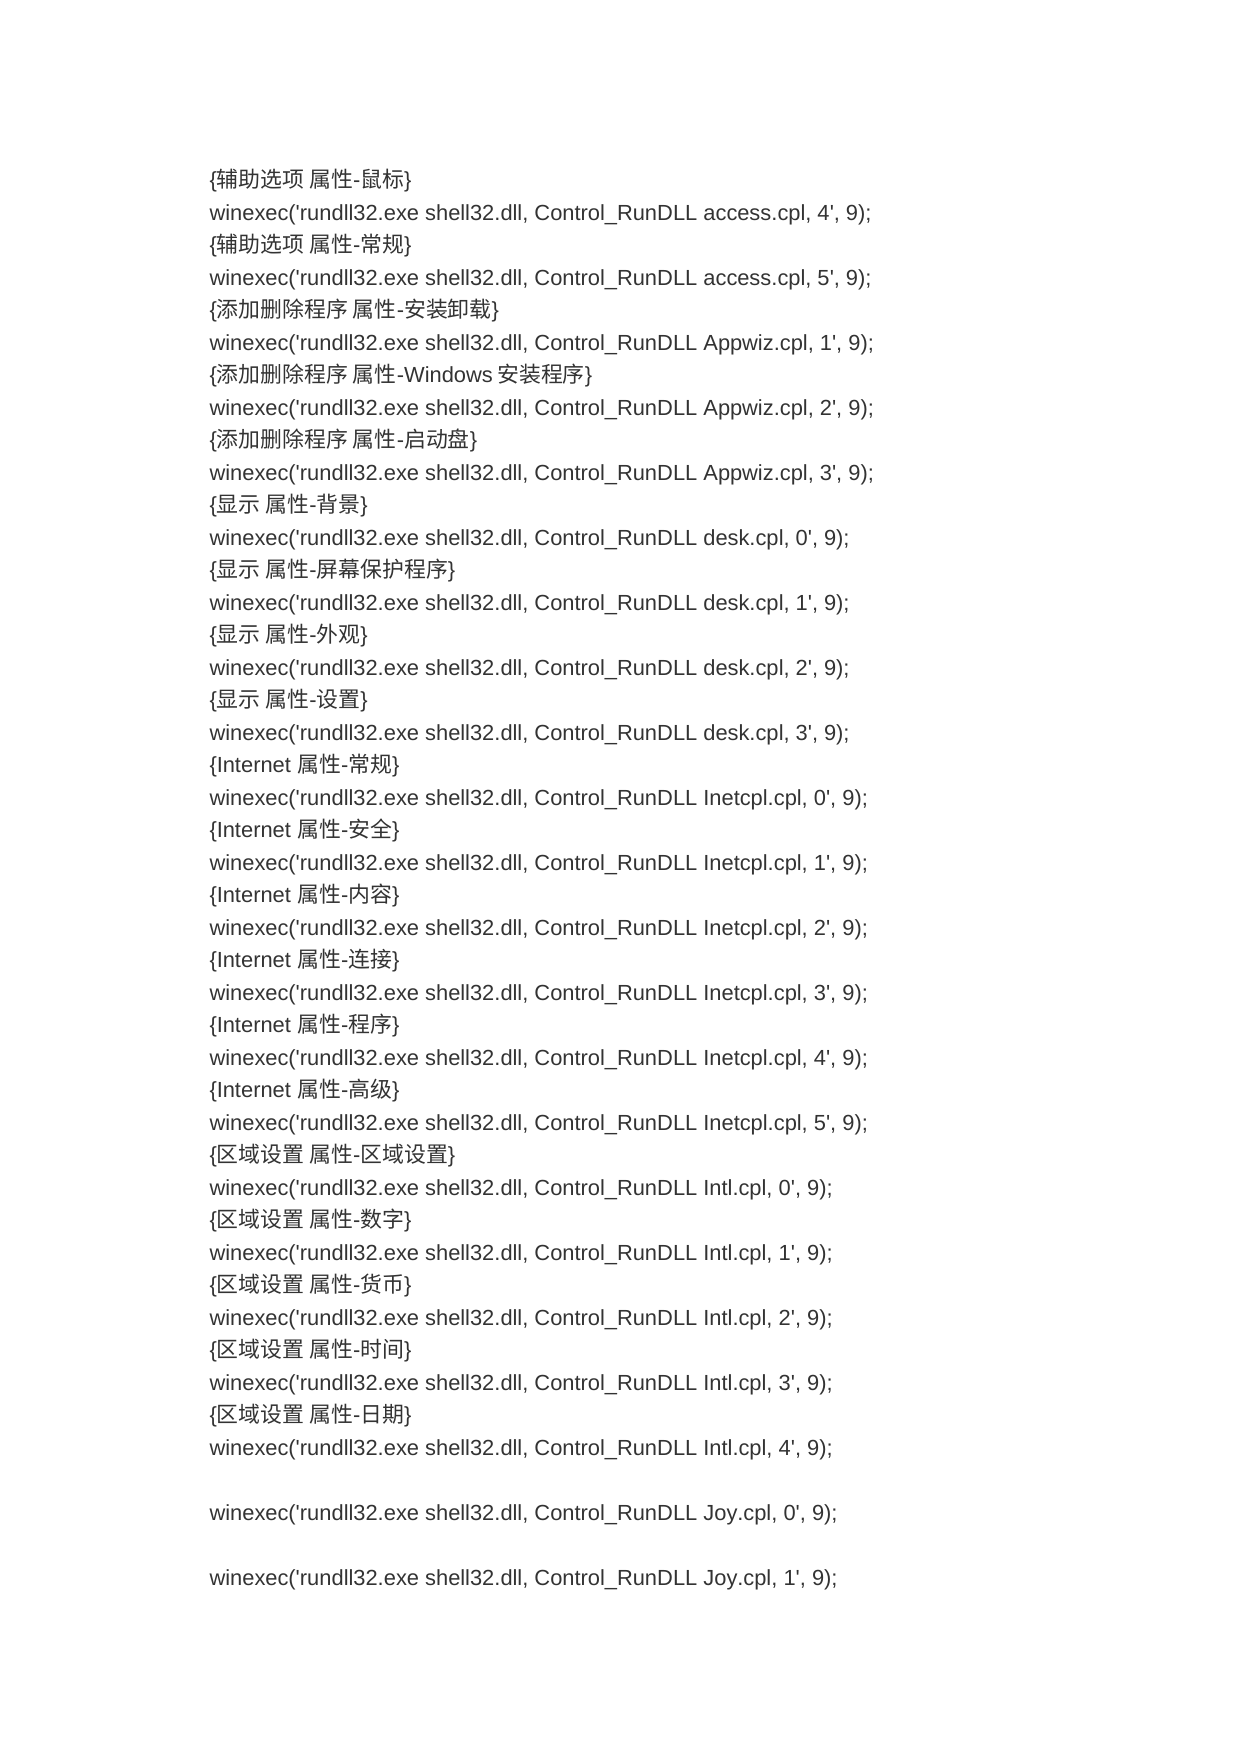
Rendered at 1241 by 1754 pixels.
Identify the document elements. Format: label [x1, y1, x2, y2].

text [187, 162, 1053, 1592]
